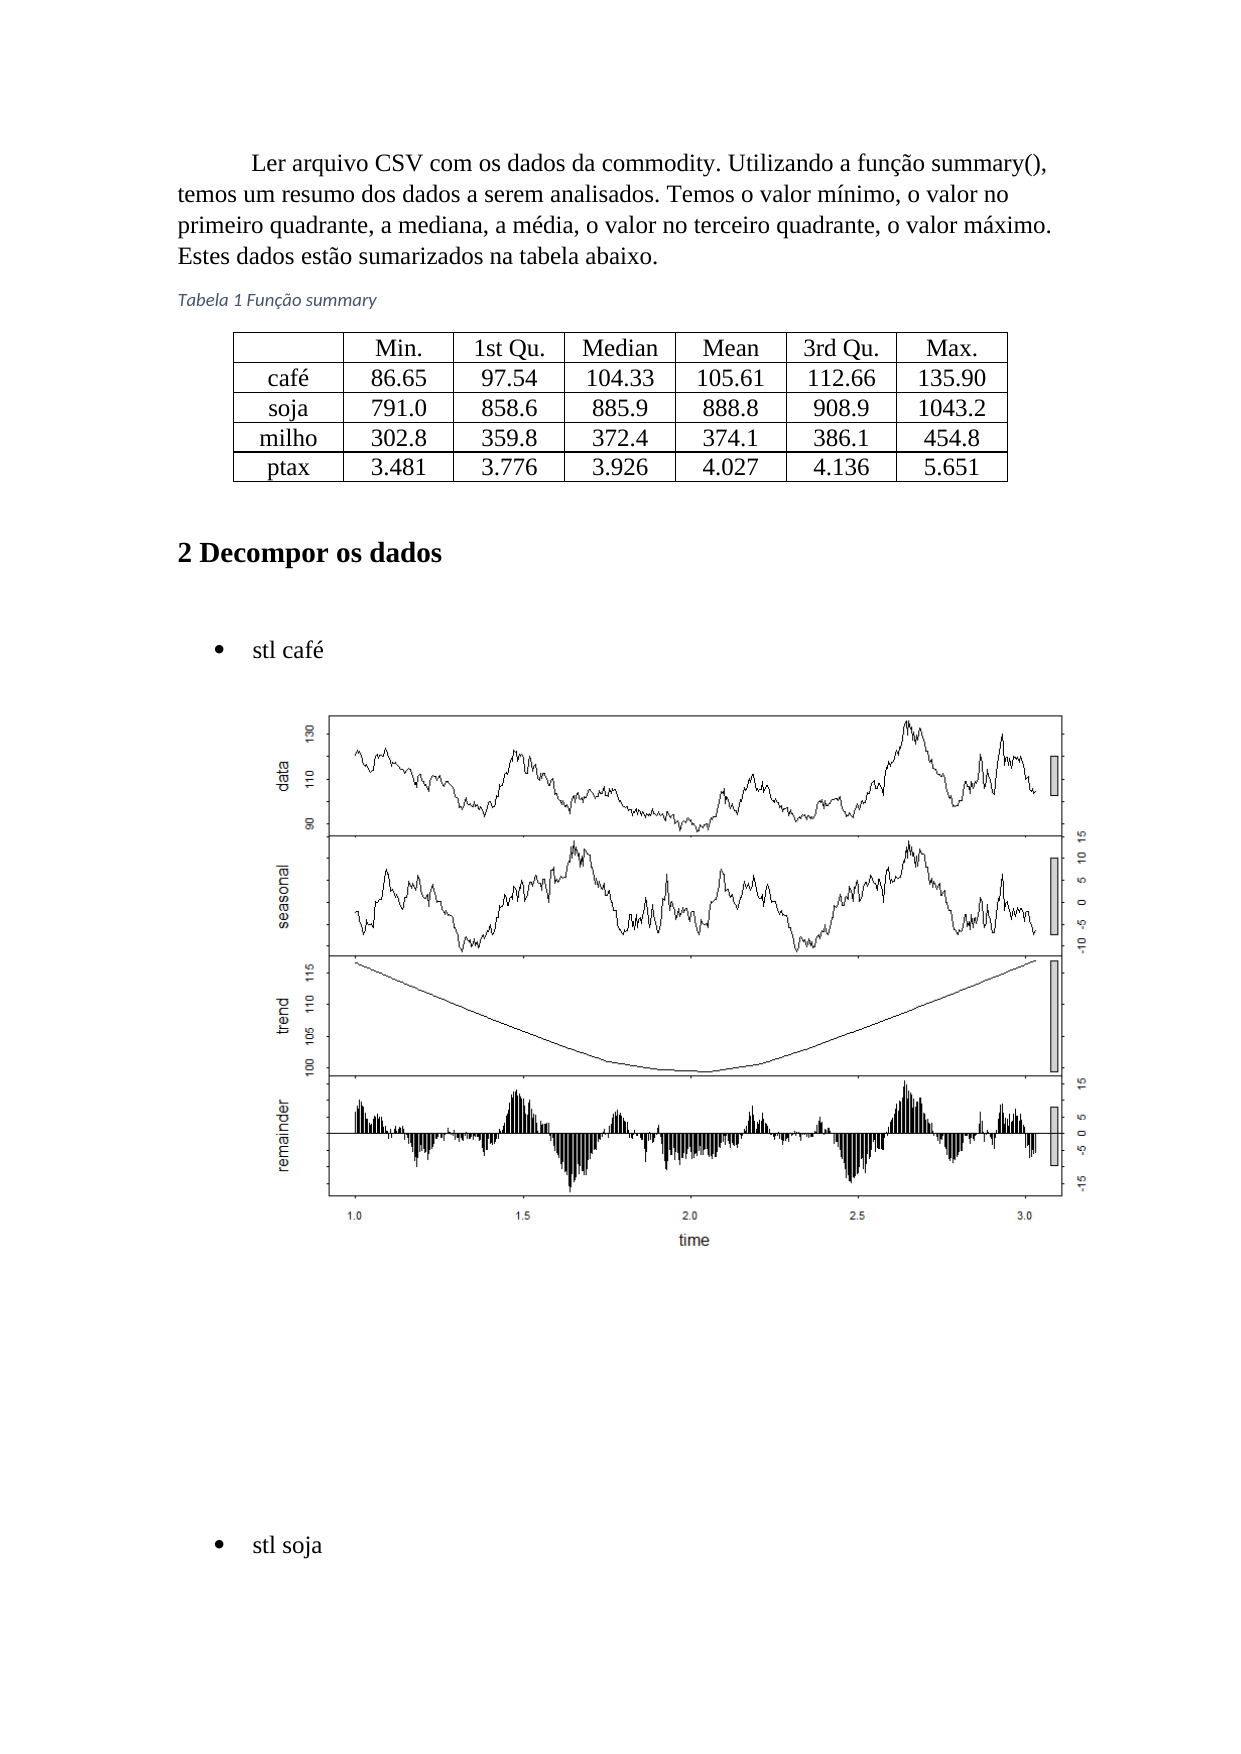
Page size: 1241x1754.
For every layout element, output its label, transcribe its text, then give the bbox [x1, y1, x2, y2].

table_cell 302.8 [344, 423, 453, 451]
table_cell 386.1 [787, 423, 896, 451]
table_cell 97.54 [454, 363, 564, 392]
table_cell 104.33 [565, 363, 675, 392]
table_cell 4.136 [787, 453, 896, 481]
table_cell café [234, 363, 343, 392]
table_cell 372.4 [565, 423, 675, 451]
table_cell milho [234, 423, 343, 451]
table_cell 3.926 [565, 453, 675, 481]
table_cell 3.481 [344, 453, 453, 481]
table_cell ptax [234, 453, 343, 481]
table_cell 888.8 [676, 393, 786, 422]
table_header Mean [676, 333, 786, 362]
table_cell 454.8 [897, 423, 1007, 451]
table_cell 791.0 [344, 393, 453, 422]
table_cell 359.8 [454, 423, 564, 451]
table_cell 1043.2 [897, 393, 1007, 422]
text Ler arquivo CSV com os dados da commodity. Utilizando a função summary(), temos um resumo dos dados a serem analisados. Temos o valor mínimo, o valor no primeiro quadrante, a mediana, a média, o valor no terceiro quadrante, o valor máximo. Estes dados estão sumarizados na tabela abaixo. [177, 148, 1063, 269]
table_cell 105.61 [676, 363, 786, 392]
list stl café [215, 635, 1063, 663]
table_header [234, 333, 343, 362]
table_cell 885.9 [565, 393, 675, 422]
table_cell 3.776 [454, 453, 564, 481]
list stl soja [215, 1530, 1063, 1559]
table_cell soja [234, 393, 343, 422]
text Tabela 1 Função summary [177, 288, 1063, 311]
table_cell 5.651 [897, 453, 1007, 481]
table_header Median [565, 333, 675, 362]
table_cell 4.027 [676, 453, 786, 481]
table_cell 374.1 [676, 423, 786, 451]
table_header 1st Qu. [454, 333, 564, 362]
picture [252, 665, 1138, 1273]
table_cell 908.9 [787, 393, 896, 422]
text 2 Decompor os dados [177, 535, 1063, 568]
table_header 3rd Qu. [787, 333, 896, 362]
table_cell 112.66 [787, 363, 896, 392]
table_cell 135.90 [897, 363, 1007, 392]
table_header Min. [344, 333, 453, 362]
table_header Max. [897, 333, 1007, 362]
table_cell 858.6 [454, 393, 564, 422]
table_cell 86.65 [344, 363, 453, 392]
